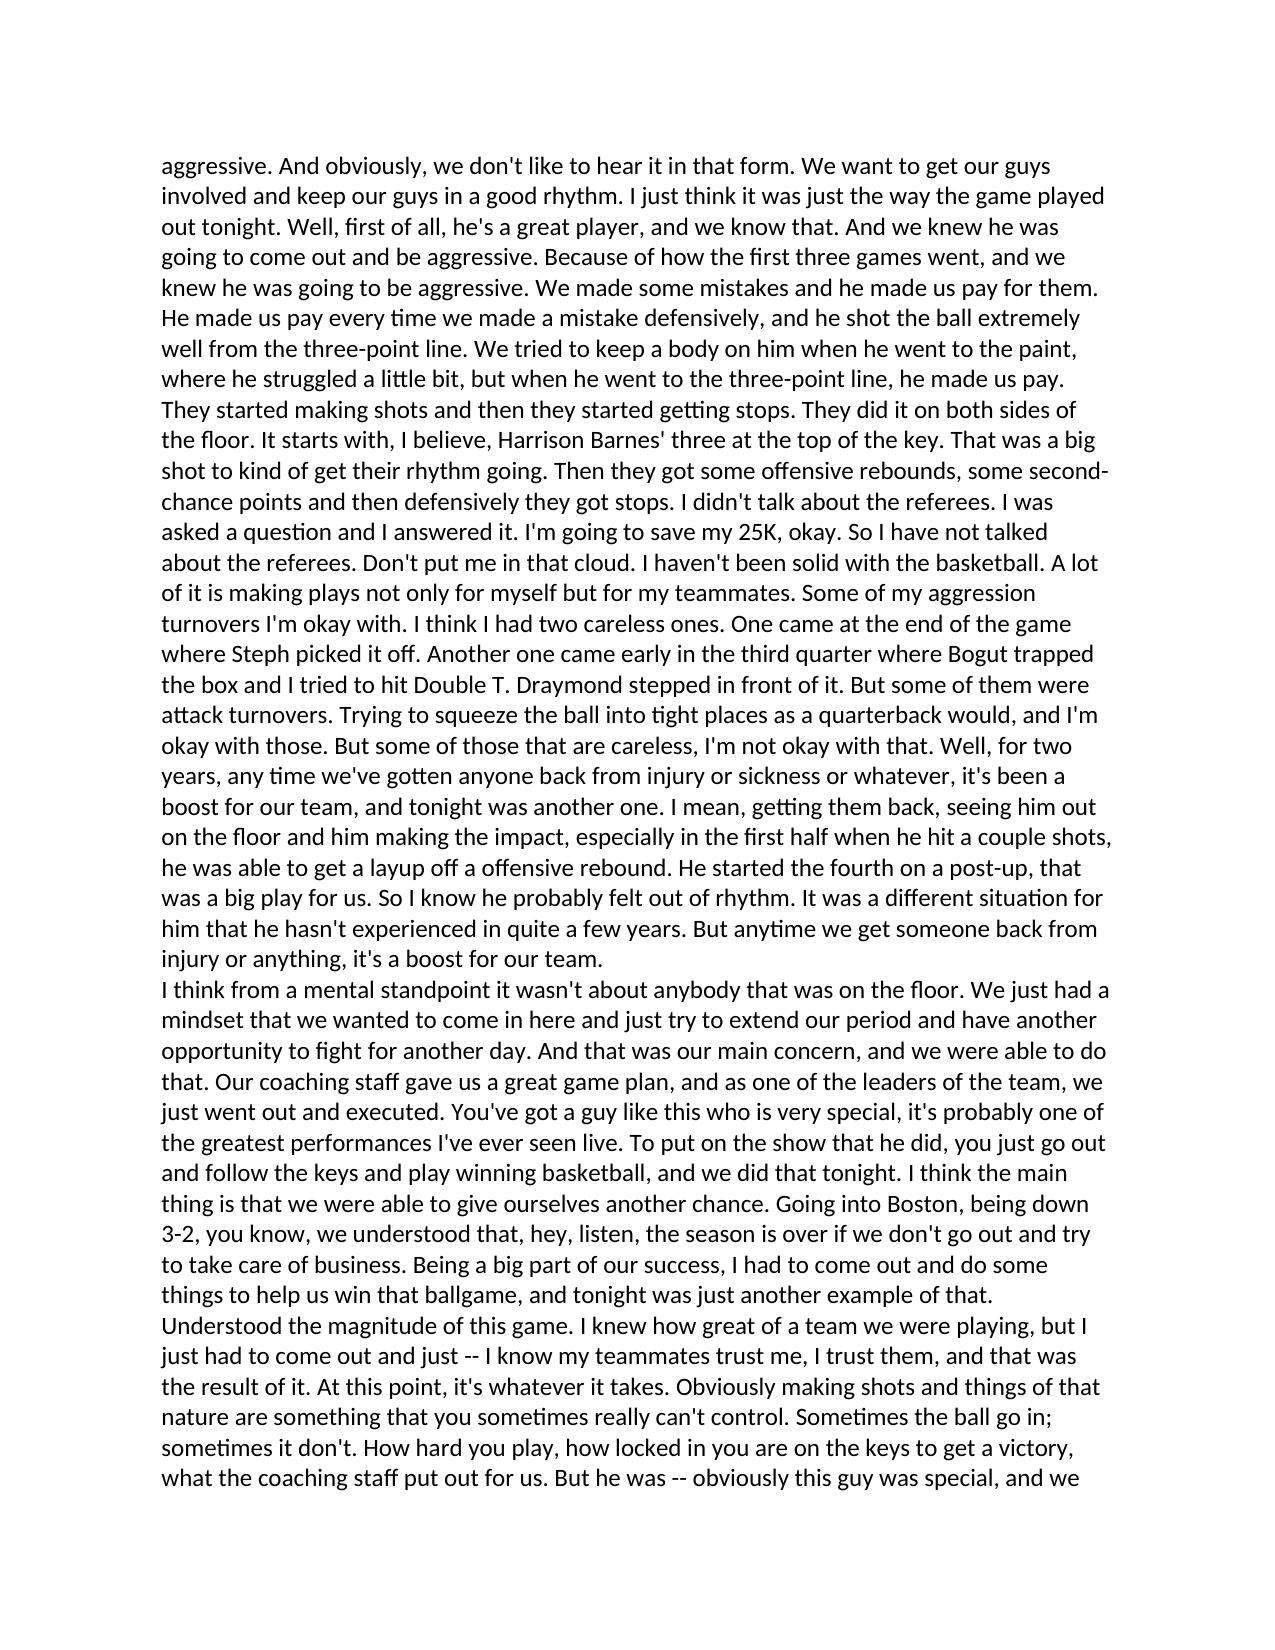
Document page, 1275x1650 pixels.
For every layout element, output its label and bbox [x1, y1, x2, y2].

table_cell [150, 150, 1125, 974]
table_cell [150, 974, 1125, 1493]
